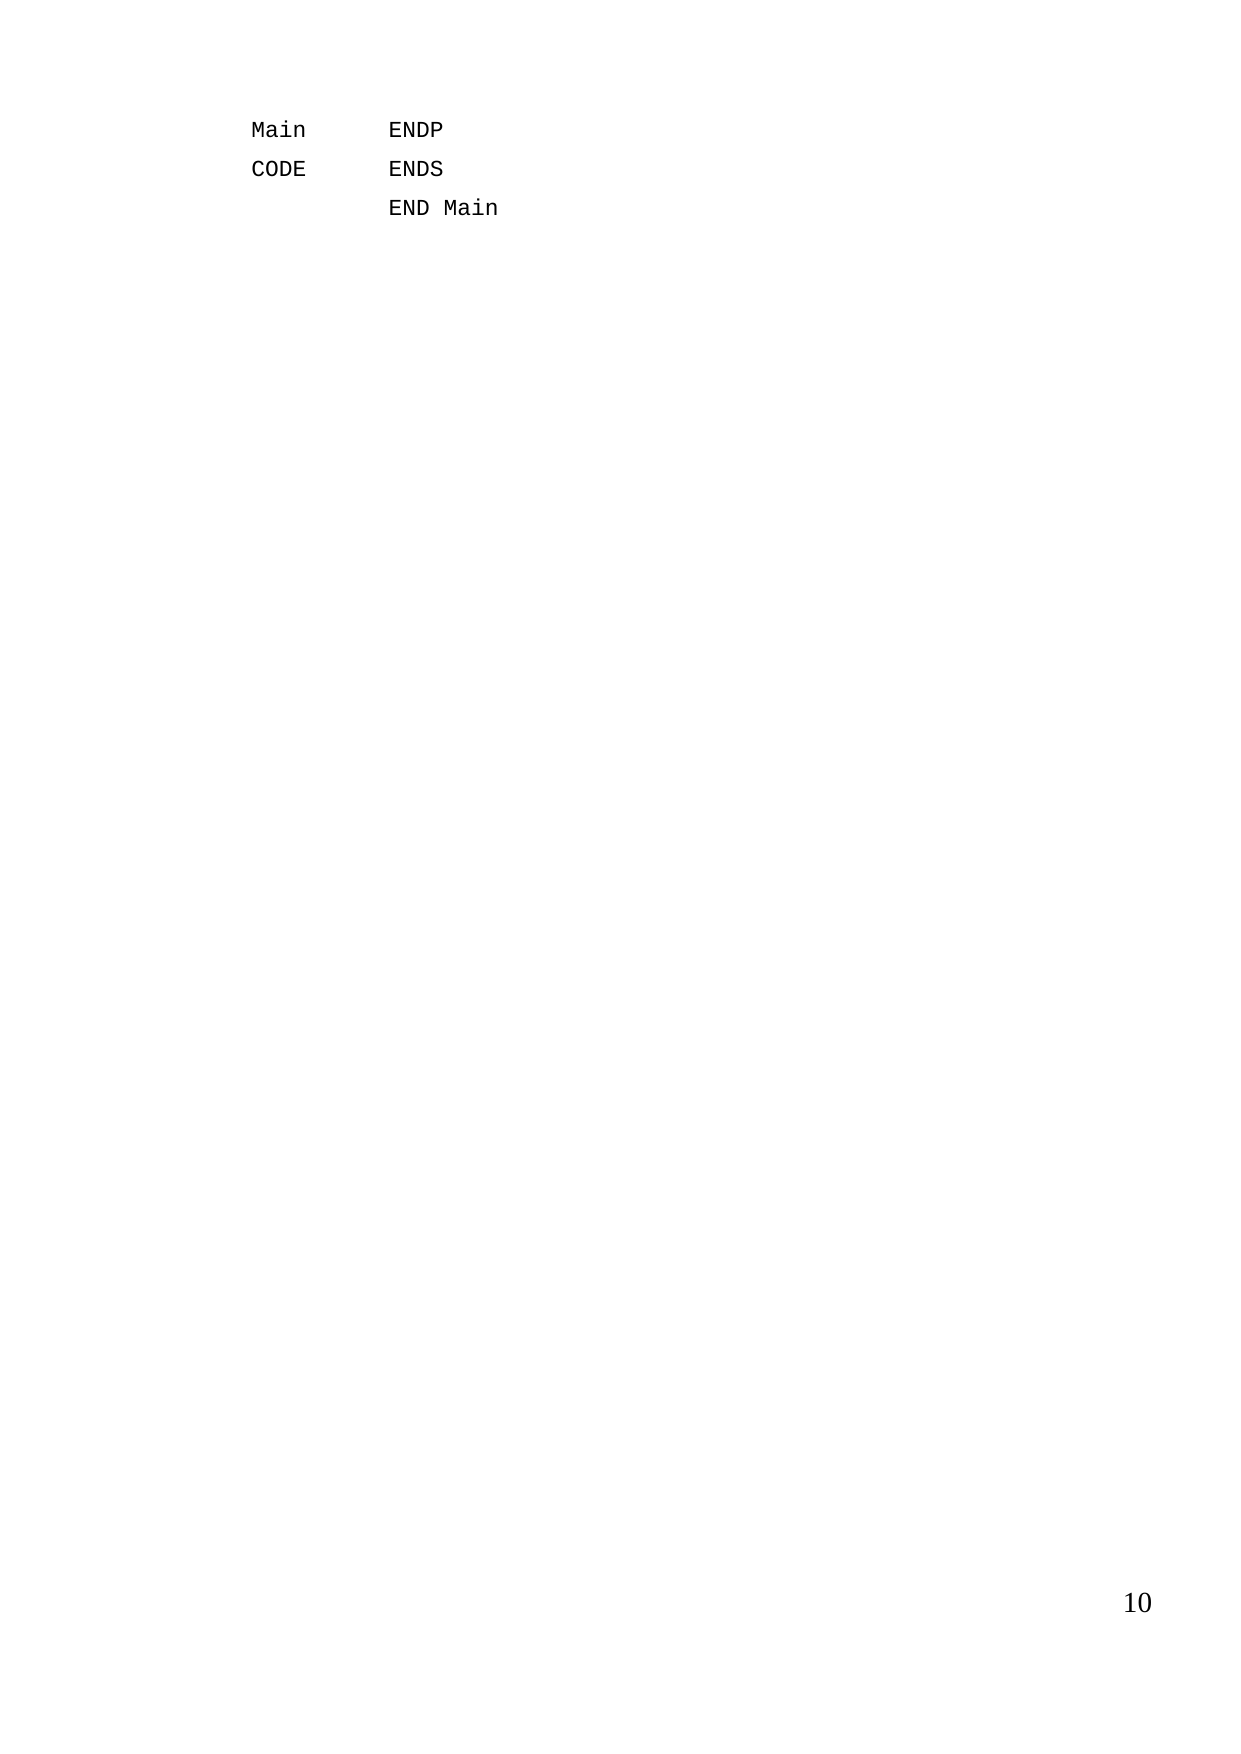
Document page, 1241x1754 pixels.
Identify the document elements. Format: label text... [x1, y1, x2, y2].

text CODE ENDS [177, 157, 1152, 183]
text Main ENDP [177, 118, 1152, 144]
text END Main [177, 196, 1152, 222]
